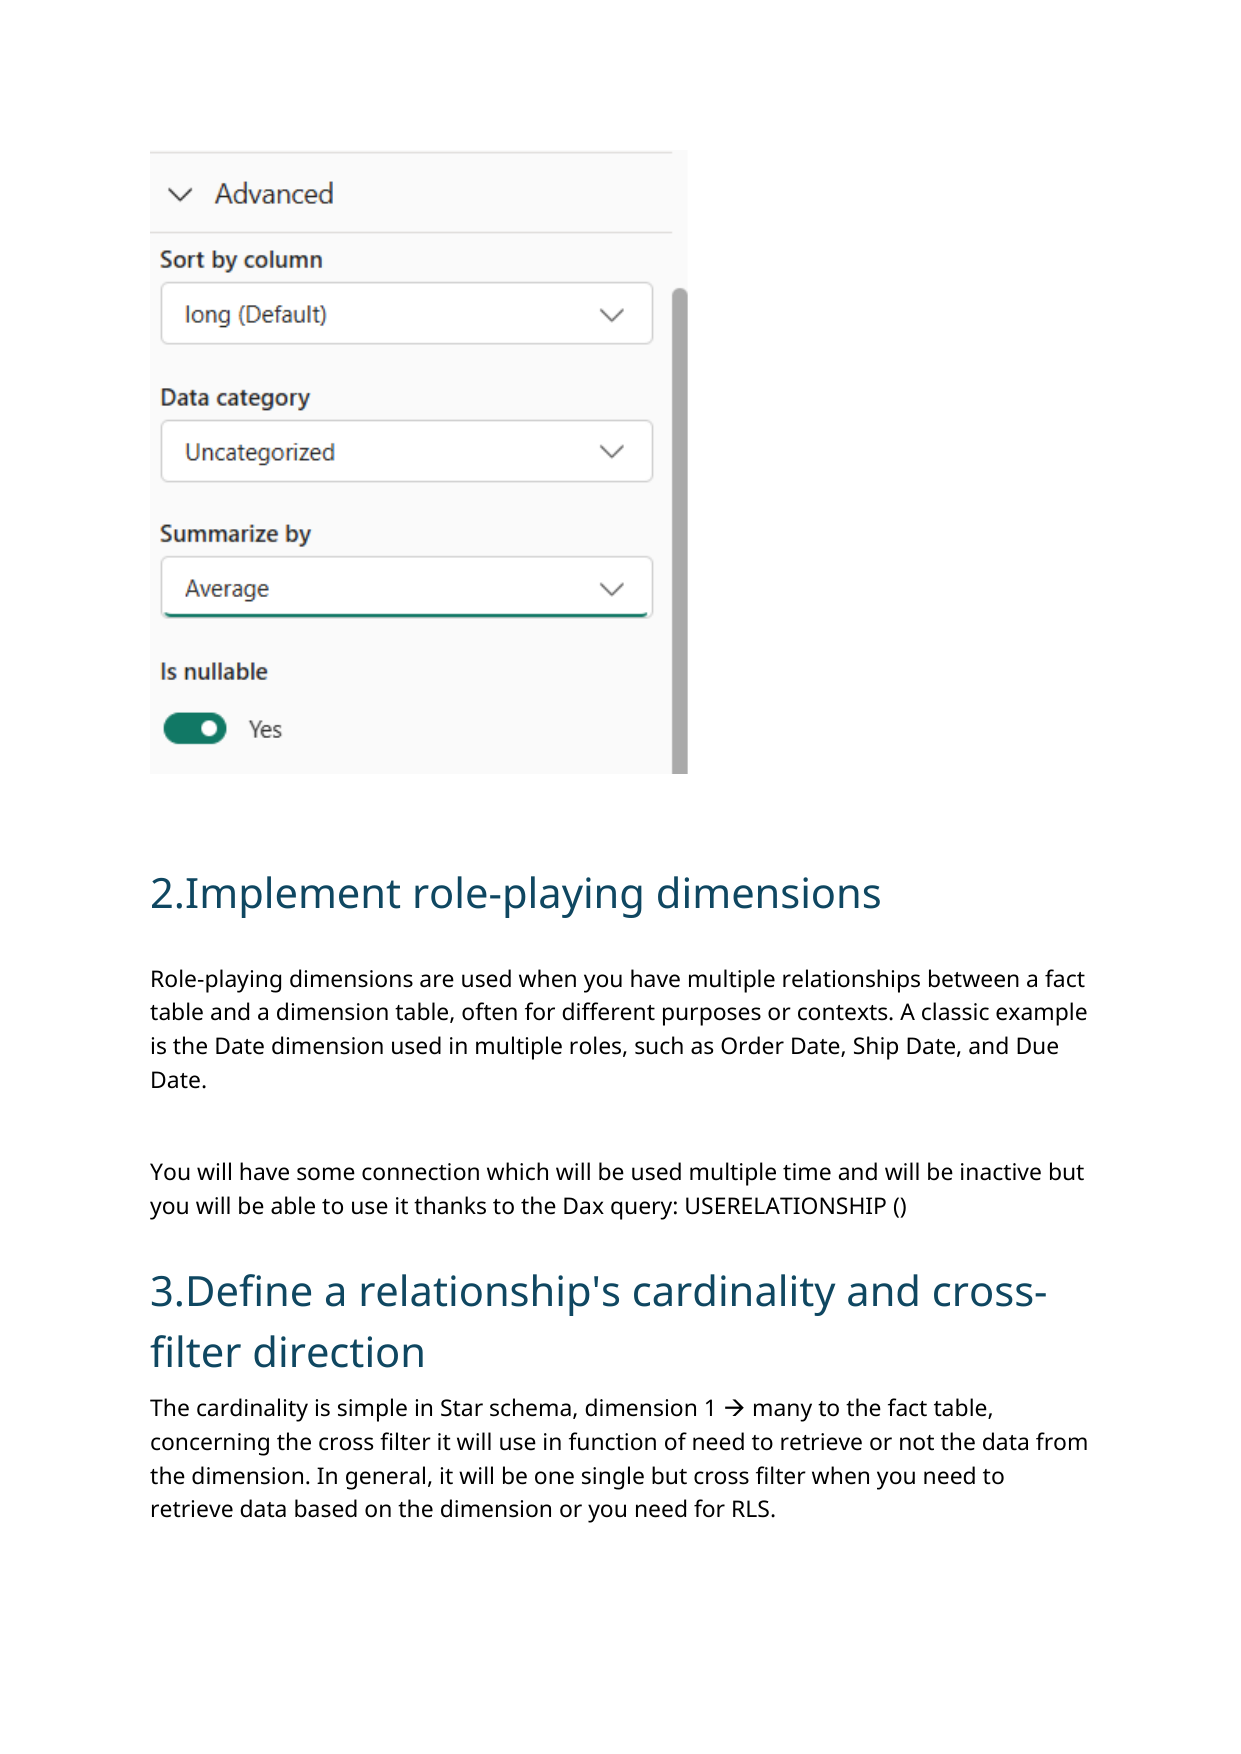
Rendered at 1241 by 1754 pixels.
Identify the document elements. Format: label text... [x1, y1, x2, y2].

subtitle 2.Implement role-playing dimensions [150, 864, 1090, 921]
subtitle Role-playing dimensions are used when you have multiple relationships between a fact table and a dimension table, often for different purposes or contexts. A classic example is the Date dimension used in multiple roles, such as Order Date, Ship Date, and Due Date. [150, 963, 1090, 1095]
text You will have some connection which will be used multiple time and will be inactive but you will be able to use it thanks to the Dax query: USERELATIONSHIP () [150, 1156, 1090, 1221]
text The cardinality is simple in Star schema, dimension 1 many to the fact table, concerning the cross filter it will use in function of need to retrieve or not the data from the dimension. In general, it will be one single but cross filter when you need to retrieve data based on the dimension or you need for RLS. [150, 1392, 1090, 1525]
picture [150, 150, 688, 774]
subtitle 3.Define a relationship's cardinality and cross-filter direction [150, 1261, 1090, 1379]
